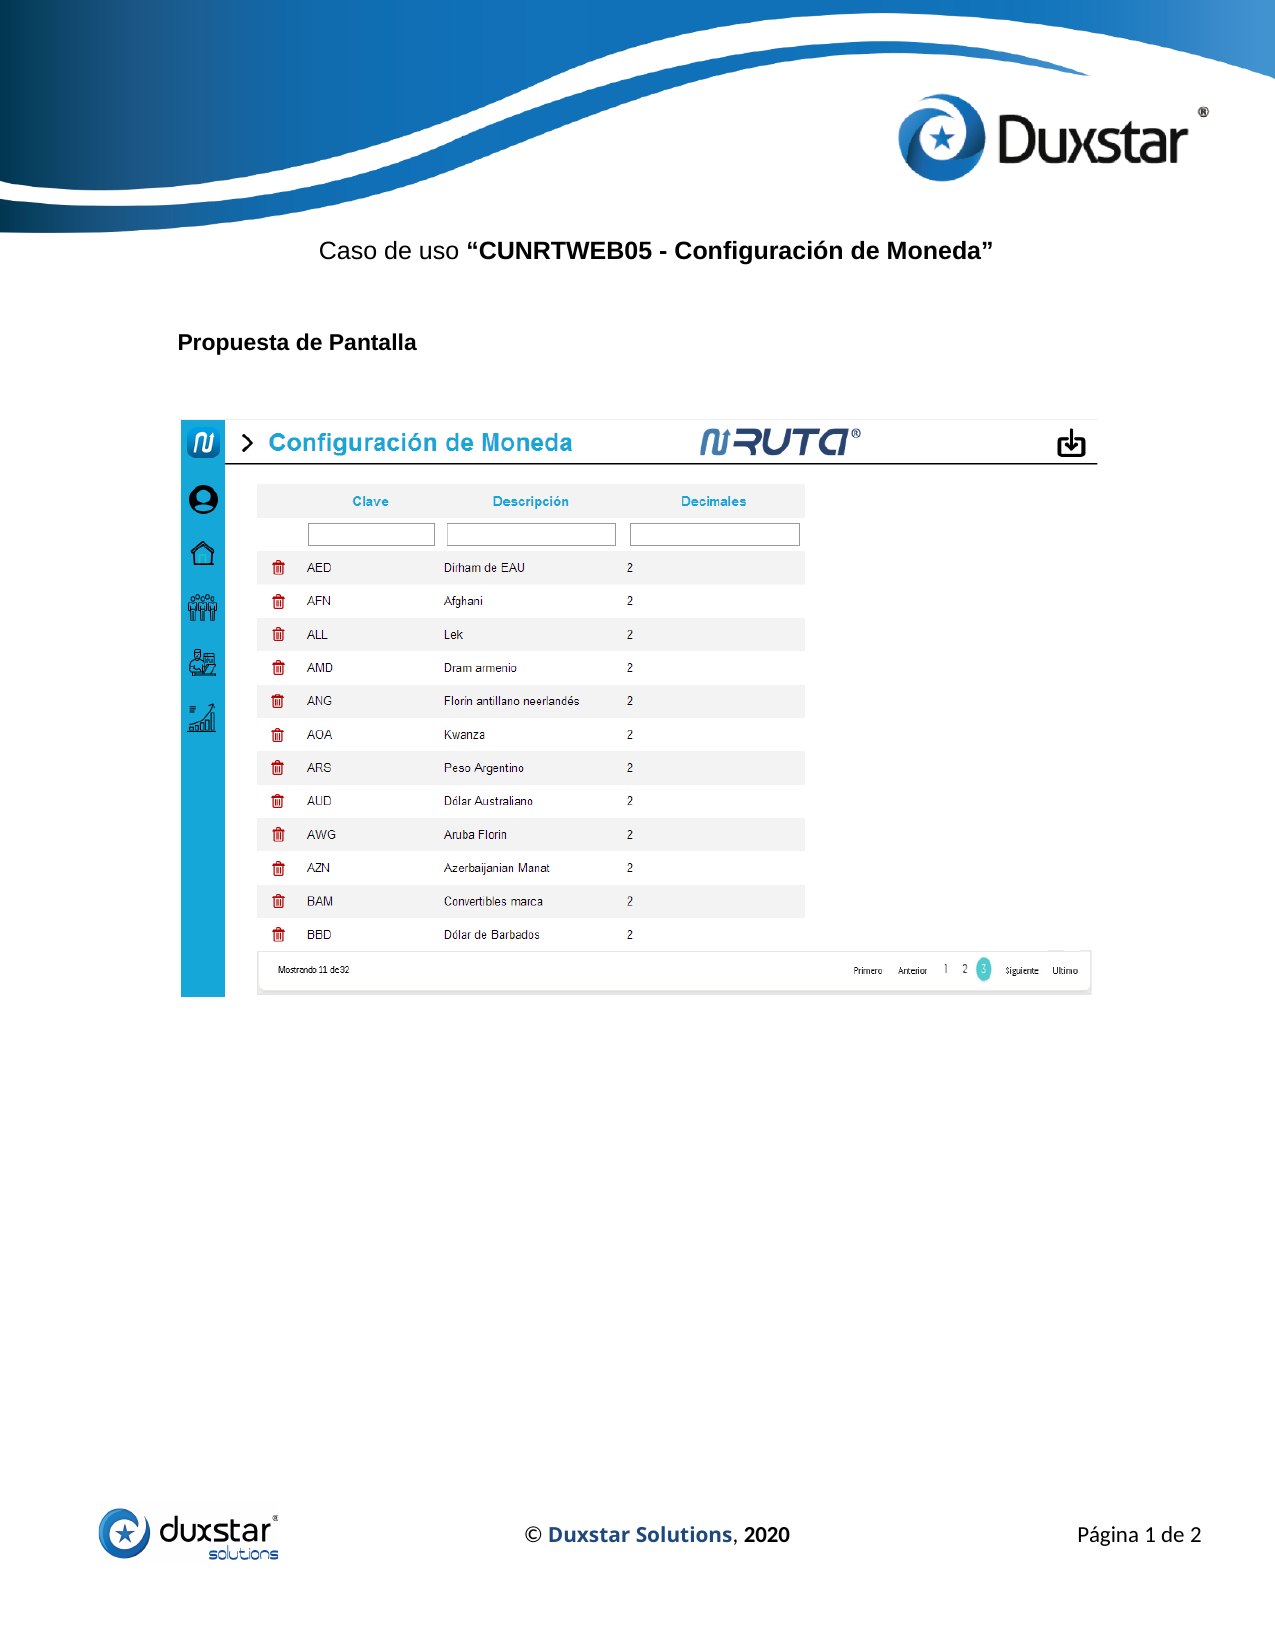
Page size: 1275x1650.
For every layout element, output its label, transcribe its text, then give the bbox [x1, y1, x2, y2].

text Caso de uso “CUNRTWEB05 - Configuración de Moneda” [215, 236, 1098, 265]
picture [177, 419, 1098, 997]
text Propuesta de Pantalla [177, 329, 1098, 355]
picture [0, 0, 1275, 233]
picture [98, 1498, 279, 1563]
